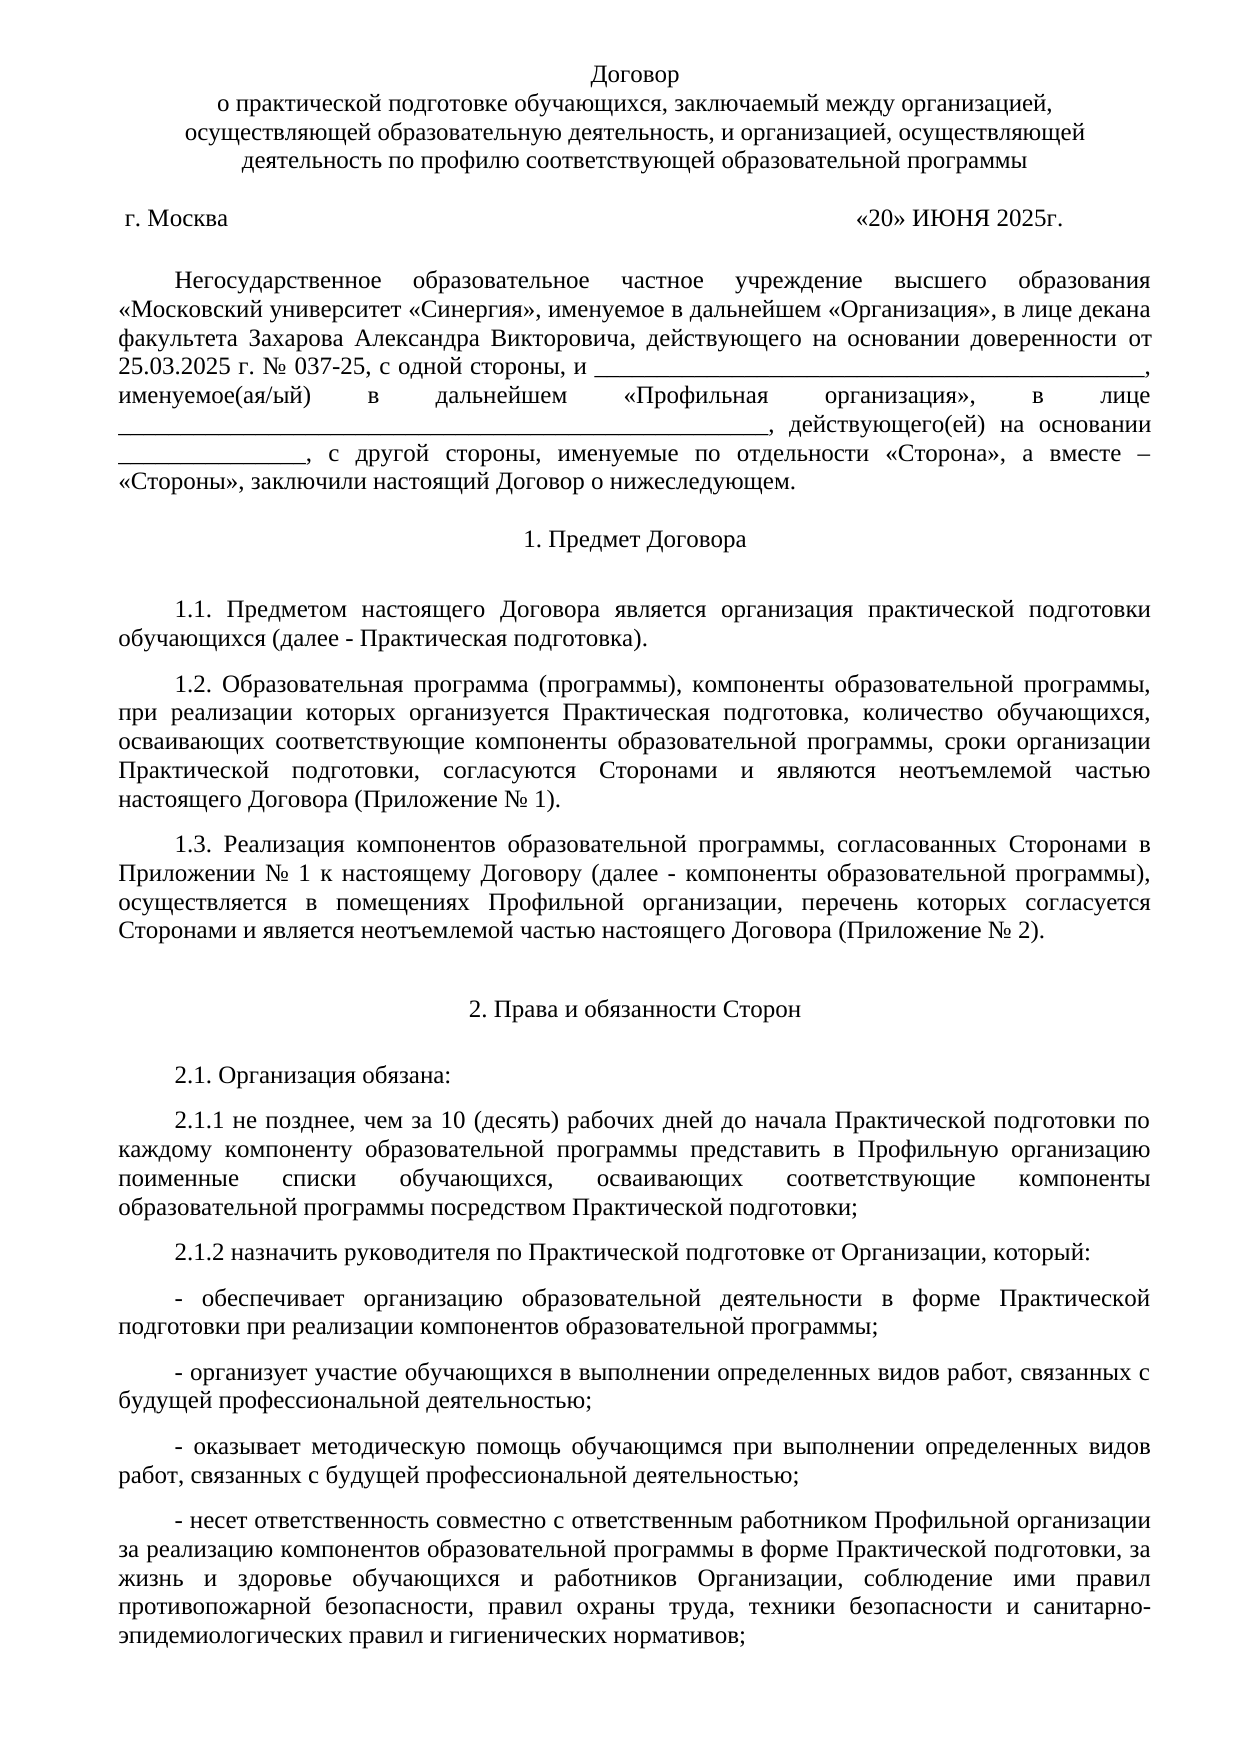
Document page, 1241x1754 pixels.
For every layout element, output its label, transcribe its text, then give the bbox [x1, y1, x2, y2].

text Негосударственное образовательное частное учреждение высшего образования «Московский университет «Синергия», именуемое в дальнейшем «Организация», в лице декана факультета Захарова Александра Викторовича, действующего на основании доверенности от 25.03.2025 г. № 037-25, с одной стороны, и ____________________________________________, именуемое(ая/ый) в дальнейшем «Профильная организация», в лице ____________________________________________________, действующего(ей) на основании _______________, с другой стороны, именуемые по отдельности «Сторона», а вместе – «Стороны», заключили настоящий Договор о нижеследующем. [118, 265, 1152, 495]
text - оказывает методическую помощь обучающимся при выполнении определенных видов работ, связанных с будущей профессиональной деятельностью; [118, 1431, 1152, 1488]
text 2.1. Организация обязана: [118, 1060, 1152, 1089]
text - обеспечивает организацию образовательной деятельности в форме Практической подготовки при реализации компонентов образовательной программы; [118, 1283, 1152, 1340]
text г. Москва «20» ИЮНЯ 2025г. [124, 203, 1152, 232]
text - организует участие обучающихся в выполнении определенных видов работ, связанных с будущей профессиональной деятельностью; [118, 1357, 1152, 1414]
text 1.1. Предметом настоящего Договора является организация практической подготовки обучающихся (далее - Практическая подготовка). [118, 594, 1152, 652]
text 1.2. Образовательная программа (программы), компоненты образовательной программы, при реализации которых организуется Практическая подготовка, количество обучающихся, осваивающих соответствующие компоненты образовательной программы, сроки организации Практической подготовки, согласуются Сторонами и являются неотъемлемой частью настоящего Договора (Приложение № 1). [118, 669, 1152, 812]
text о практической подготовке обучающихся, заключаемый между организацией, [118, 88, 1152, 117]
text осуществляющей образовательную деятельность, и организацией, осуществляющей деятельность по профилю соответствующей образовательной программы [118, 117, 1152, 174]
text 1.3. Реализация компонентов образовательной программы, согласованных Сторонами в Приложении № 1 к настоящему Договору (далее - компоненты образовательной программы), осуществляется в помещениях Профильной организации, перечень которых согласуется Сторонами и является неотъемлемой частью настоящего Договора (Приложение № 2). [118, 829, 1152, 944]
text Договор [118, 59, 1152, 88]
text 2.1.1 не позднее, чем за 10 (десять) рабочих дней до начала Практической подготовки по каждому компоненту образовательной программы представить в Профильную организацию поименные списки обучающихся, осваивающих соответствующие компоненты образовательной программы посредством Практической подготовки; [118, 1106, 1152, 1221]
text 2. Права и обязанности Сторон [118, 994, 1152, 1023]
text - несет ответственность совместно с ответственным работником Профильной организации за реализацию компонентов образовательной программы в форме Практической подготовки, за жизнь и здоровье обучающихся и работников Организации, соблюдение ими правил противопожарной безопасности, правил охраны труда, техники безопасности и санитарно-эпидемиологических правил и гигиенических нормативов; [118, 1505, 1152, 1649]
text 1. Предмет Договора [118, 524, 1152, 553]
text 2.1.2 назначить руководителя по Практической подготовке от Организации, который: [118, 1237, 1152, 1266]
